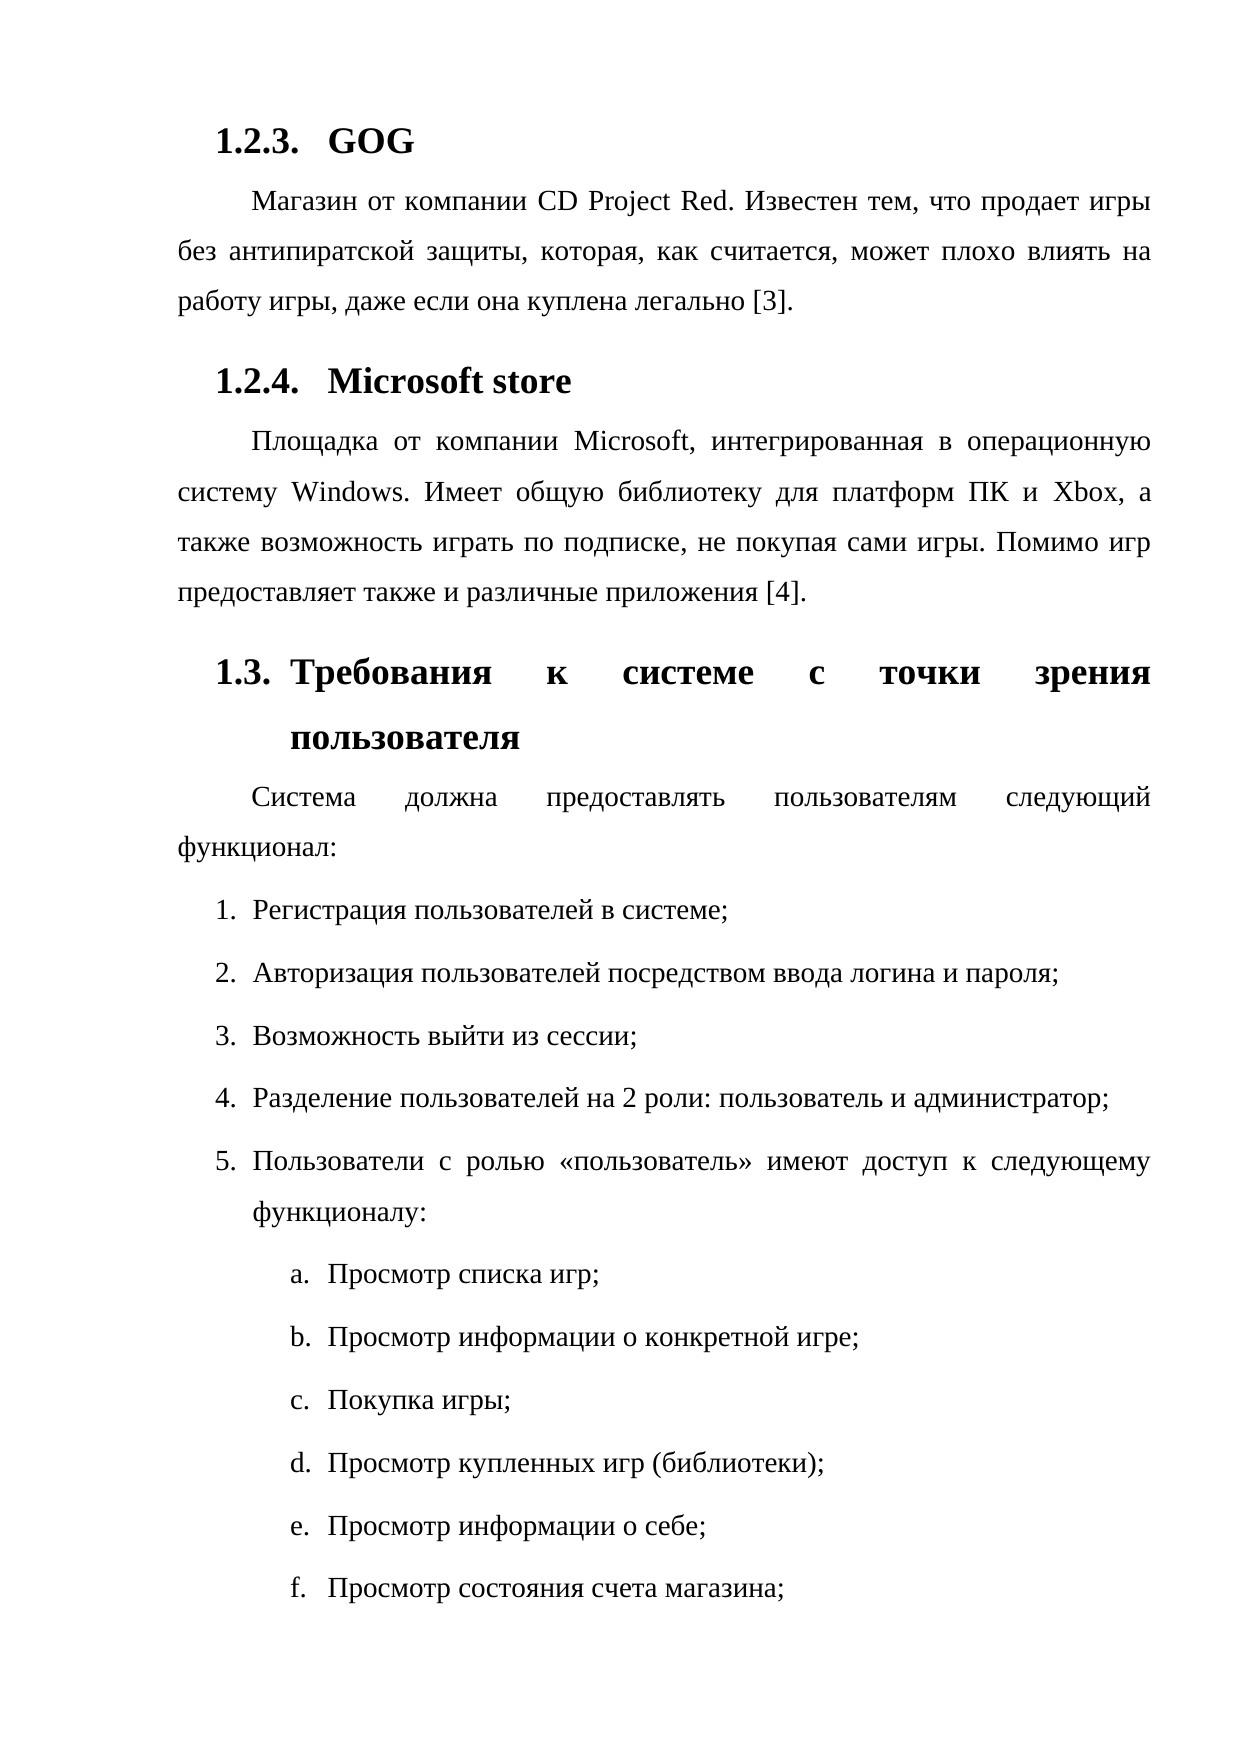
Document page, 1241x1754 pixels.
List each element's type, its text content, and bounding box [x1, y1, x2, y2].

list Просмотр состояния счета магазина; [290, 1571, 1152, 1604]
list Microsoft store [215, 359, 1152, 402]
list Разделение пользователей на 2 роли: пользователь и администратор; [215, 1081, 1152, 1114]
list Регистрация пользователей в системе; [215, 892, 1152, 926]
list Возможность выйти из сессии; [215, 1018, 1152, 1051]
text Магазин от компании CD Project Red. Известен тем, что продает игры без антипиратской защиты, которая, как считается, может плохо влиять на работу игры, даже если она куплена легально . [177, 183, 1152, 317]
list Покупка игры; [290, 1382, 1152, 1416]
text Система должна предоставлять пользователям следующий функционал: [177, 779, 1152, 863]
list GOG [215, 118, 1152, 161]
list Пользователи с ролью «пользователь» имеют доступ к следующему функционалу: [215, 1143, 1152, 1227]
list Авторизация пользователей посредством ввода логина и пароля; [215, 955, 1152, 988]
list Просмотр информации о себе; [290, 1508, 1152, 1541]
list Просмотр информации о конкретной игре; [290, 1319, 1152, 1353]
list Просмотр списка игр; [290, 1257, 1152, 1290]
text Площадка от компании Microsoft, интегрированная в операционную систему Windows. Имеет общую библиотеку для платформ ПК и Xbox, а также возможность играть по подписке, не покупая сами игры. Помимо игр предоставляет также и различные приложения . [177, 423, 1152, 608]
list Просмотр купленных игр (библиотеки); [290, 1445, 1152, 1478]
list Требования к системе с точки зрения пользователя [215, 650, 1152, 757]
